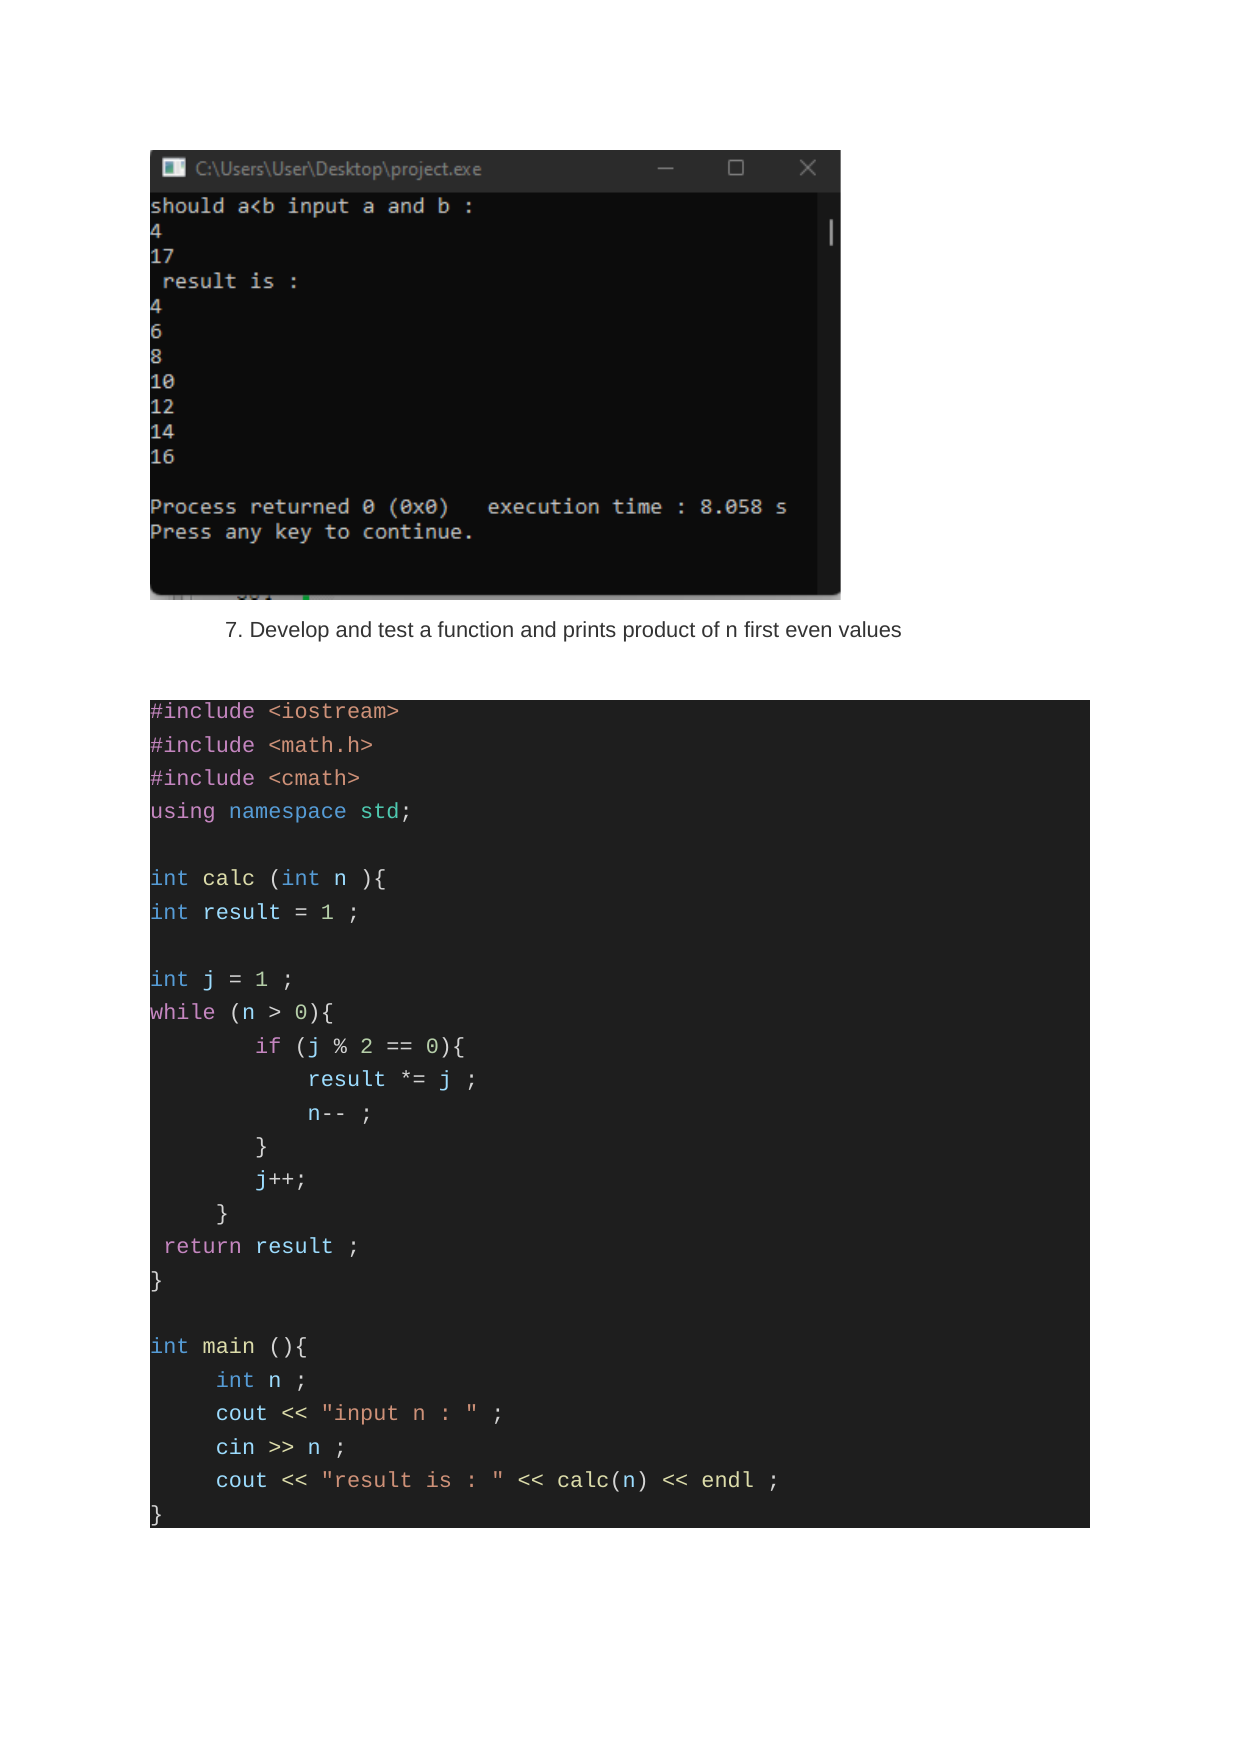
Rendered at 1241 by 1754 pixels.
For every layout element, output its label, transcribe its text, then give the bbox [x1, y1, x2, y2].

text using namespace std; [150, 801, 1090, 826]
text #include <iostream> [150, 700, 1090, 725]
text return result ; [150, 1235, 1090, 1260]
text result *= j ; [150, 1068, 1090, 1093]
text } [150, 1503, 1090, 1528]
text while (n > 0){ [150, 1001, 1090, 1026]
text n-- ; [150, 1102, 1090, 1126]
text int j = 1 ; [150, 968, 1090, 993]
text int result = 1 ; [150, 901, 1090, 926]
text int n ; [150, 1369, 1090, 1394]
text if (j % 2 == 0){ [150, 1035, 1090, 1059]
text cout << "result is : " << calc(n) << endl ; [150, 1469, 1090, 1494]
text int main (){ [150, 1336, 1090, 1361]
text cin >> n ; [150, 1436, 1090, 1461]
text j++; [150, 1168, 1090, 1193]
text } [150, 1202, 1090, 1227]
text #include <cmath> [150, 767, 1090, 792]
text } [150, 1135, 1090, 1160]
text cout << "input n : " ; [150, 1403, 1090, 1427]
picture [150, 150, 841, 600]
text #include <math.h> [150, 734, 1090, 759]
text 7. Develop and test a function and prints product of n first even values [225, 617, 1090, 642]
text } [150, 1269, 1090, 1294]
text int calc (int n ){ [150, 868, 1090, 892]
